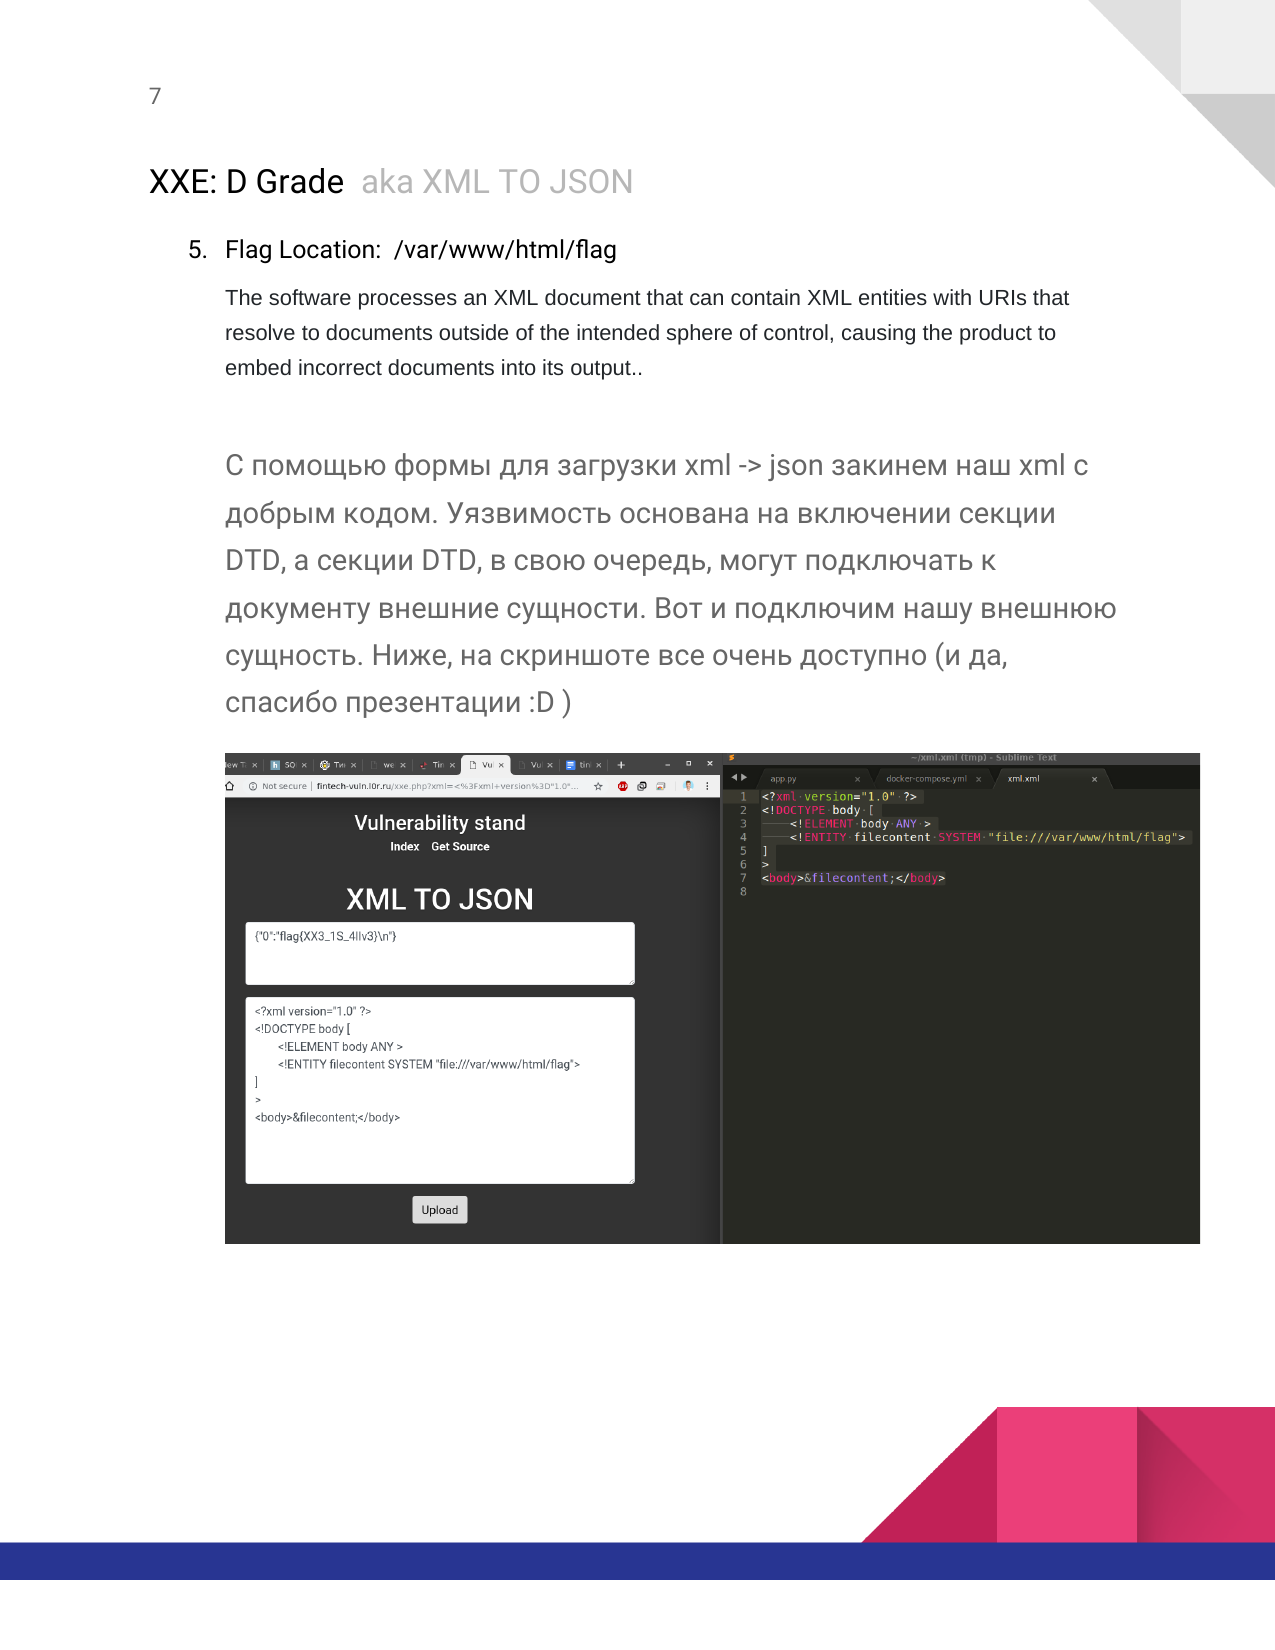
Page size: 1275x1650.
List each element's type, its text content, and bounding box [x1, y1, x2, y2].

subtitle XXE: D Grade aka XML TO JSON [148, 162, 1125, 202]
text The software processes an XML document that can contain XML entities with URIs that resolve to documents outside of the intended sphere of control, causing the product to embed incorrect documents into its output.. [225, 285, 1125, 417]
picture [1087, 0, 1275, 188]
picture [225, 753, 1200, 1244]
text С помощью формы для загрузки xml -> json закинем наш xml с добрым кодом. Уязвимость основана на включении секции DTD, а секции DTD, в свою очередь, могут подключать к документу внешние сущности. Вот и подключим нашу внешнюю сущность. Ниже, на скриншоте все очень доступно (и да, спасибо презентации :D ) [225, 449, 1125, 720]
subtitle Flag Location: /var/www/html/flag [187, 235, 1125, 264]
picture [0, 1405, 1275, 1580]
